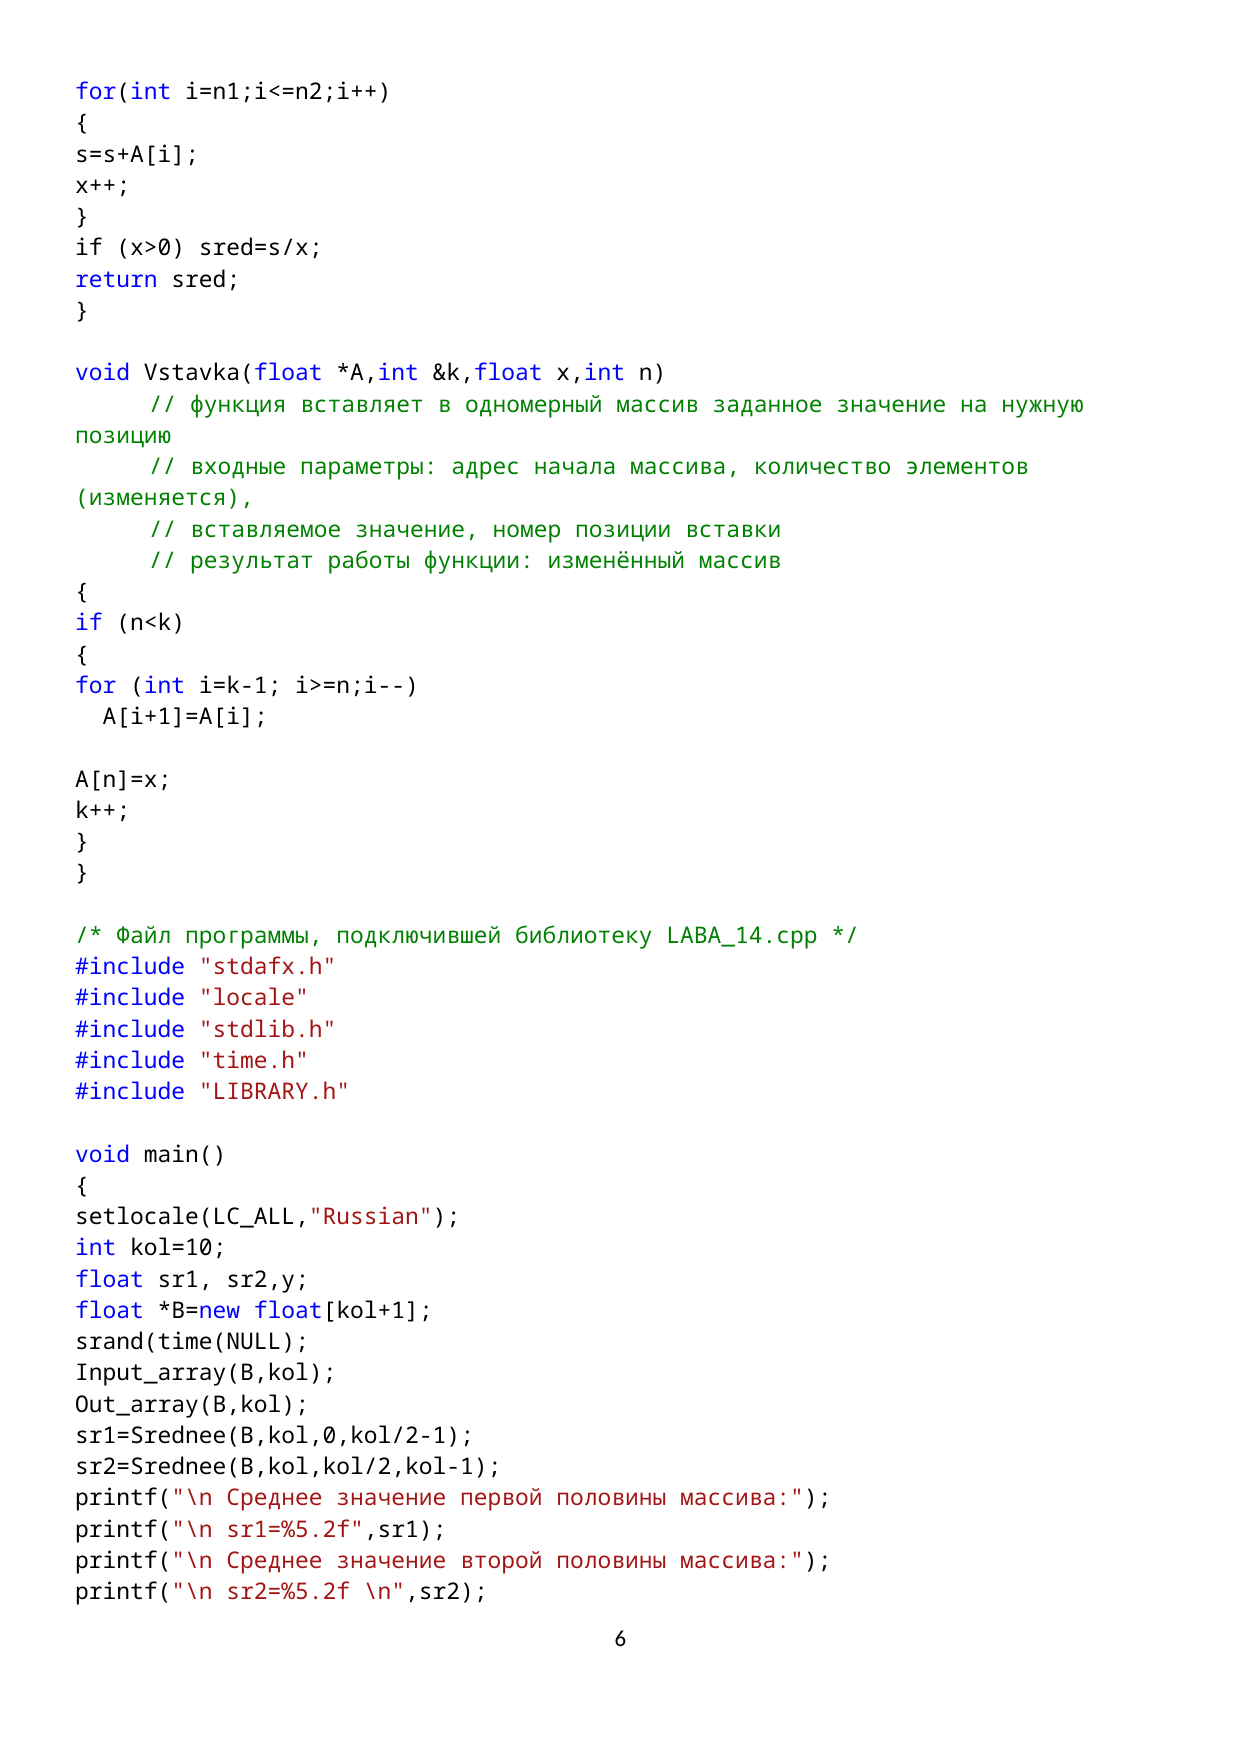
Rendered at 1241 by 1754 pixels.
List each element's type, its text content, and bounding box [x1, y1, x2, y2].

text float sr1, sr2,y; [75, 1262, 1165, 1294]
text Out_array(B,kol); [75, 1387, 1165, 1419]
text #include "locale" [75, 981, 1165, 1012]
text k++; [75, 794, 1165, 825]
text return sred; [75, 262, 1165, 294]
text sr1=Srednee(B,kol,0,kol/2-1); [75, 1419, 1165, 1450]
text if (x>0) sred=s/x; [75, 231, 1165, 262]
text for (int i=k-1; i>=n;i--) [75, 669, 1165, 700]
text printf("\n sr2=%5.2f \n",sr2); [75, 1575, 1165, 1606]
text printf("\n Среднее значение второй половины массива:"); [75, 1544, 1165, 1575]
text float *B=new float[kol+1]; [75, 1294, 1165, 1325]
text x++; [75, 169, 1165, 200]
text // вставляемое значение, номер позиции вставки [75, 512, 1165, 544]
text printf("\n sr1=%5.2f",sr1); [75, 1512, 1165, 1544]
text { [75, 1169, 1165, 1200]
text A[i+1]=A[i]; [75, 700, 1165, 731]
text for(int i=n1;i<=n2;i++) [75, 75, 1165, 106]
text } [75, 200, 1165, 231]
text srand(time(NULL); [75, 1325, 1165, 1356]
text sr2=Srednee(B,kol,kol/2,kol-1); [75, 1450, 1165, 1481]
text #include "time.h" [75, 1044, 1165, 1075]
text #include "LIBRARY.h" [75, 1075, 1165, 1106]
text void Vstavka(float *A,int &k,float x,int n) [75, 356, 1165, 387]
text A[n]=x; [75, 762, 1165, 794]
text { [75, 637, 1165, 669]
text Input_array(B,kol); [75, 1356, 1165, 1387]
text } [75, 856, 1165, 887]
text void main() [75, 1137, 1165, 1169]
text #include "stdafx.h" [75, 950, 1165, 981]
text // функция вставляет в одномерный массив заданное значение на нужную позицию [75, 387, 1165, 450]
text { [75, 575, 1165, 606]
text // входные параметры: адрес начала массива, количество элементов (изменяется), [75, 450, 1165, 512]
text /* Файл программы, подключившей библиотеку LABA_14.cpp */ [75, 919, 1165, 950]
text #include "stdlib.h" [75, 1012, 1165, 1044]
text } [75, 294, 1165, 325]
text } [75, 825, 1165, 856]
text // результат работы функции: изменённый массив [75, 544, 1165, 575]
text if (n<k) [75, 606, 1165, 637]
text s=s+A[i]; [75, 137, 1165, 169]
text setlocale(LC_ALL,"Russian"); [75, 1200, 1165, 1231]
text printf("\n Среднее значение первой половины массива:"); [75, 1481, 1165, 1512]
text { [75, 106, 1165, 137]
text int kol=10; [75, 1231, 1165, 1262]
